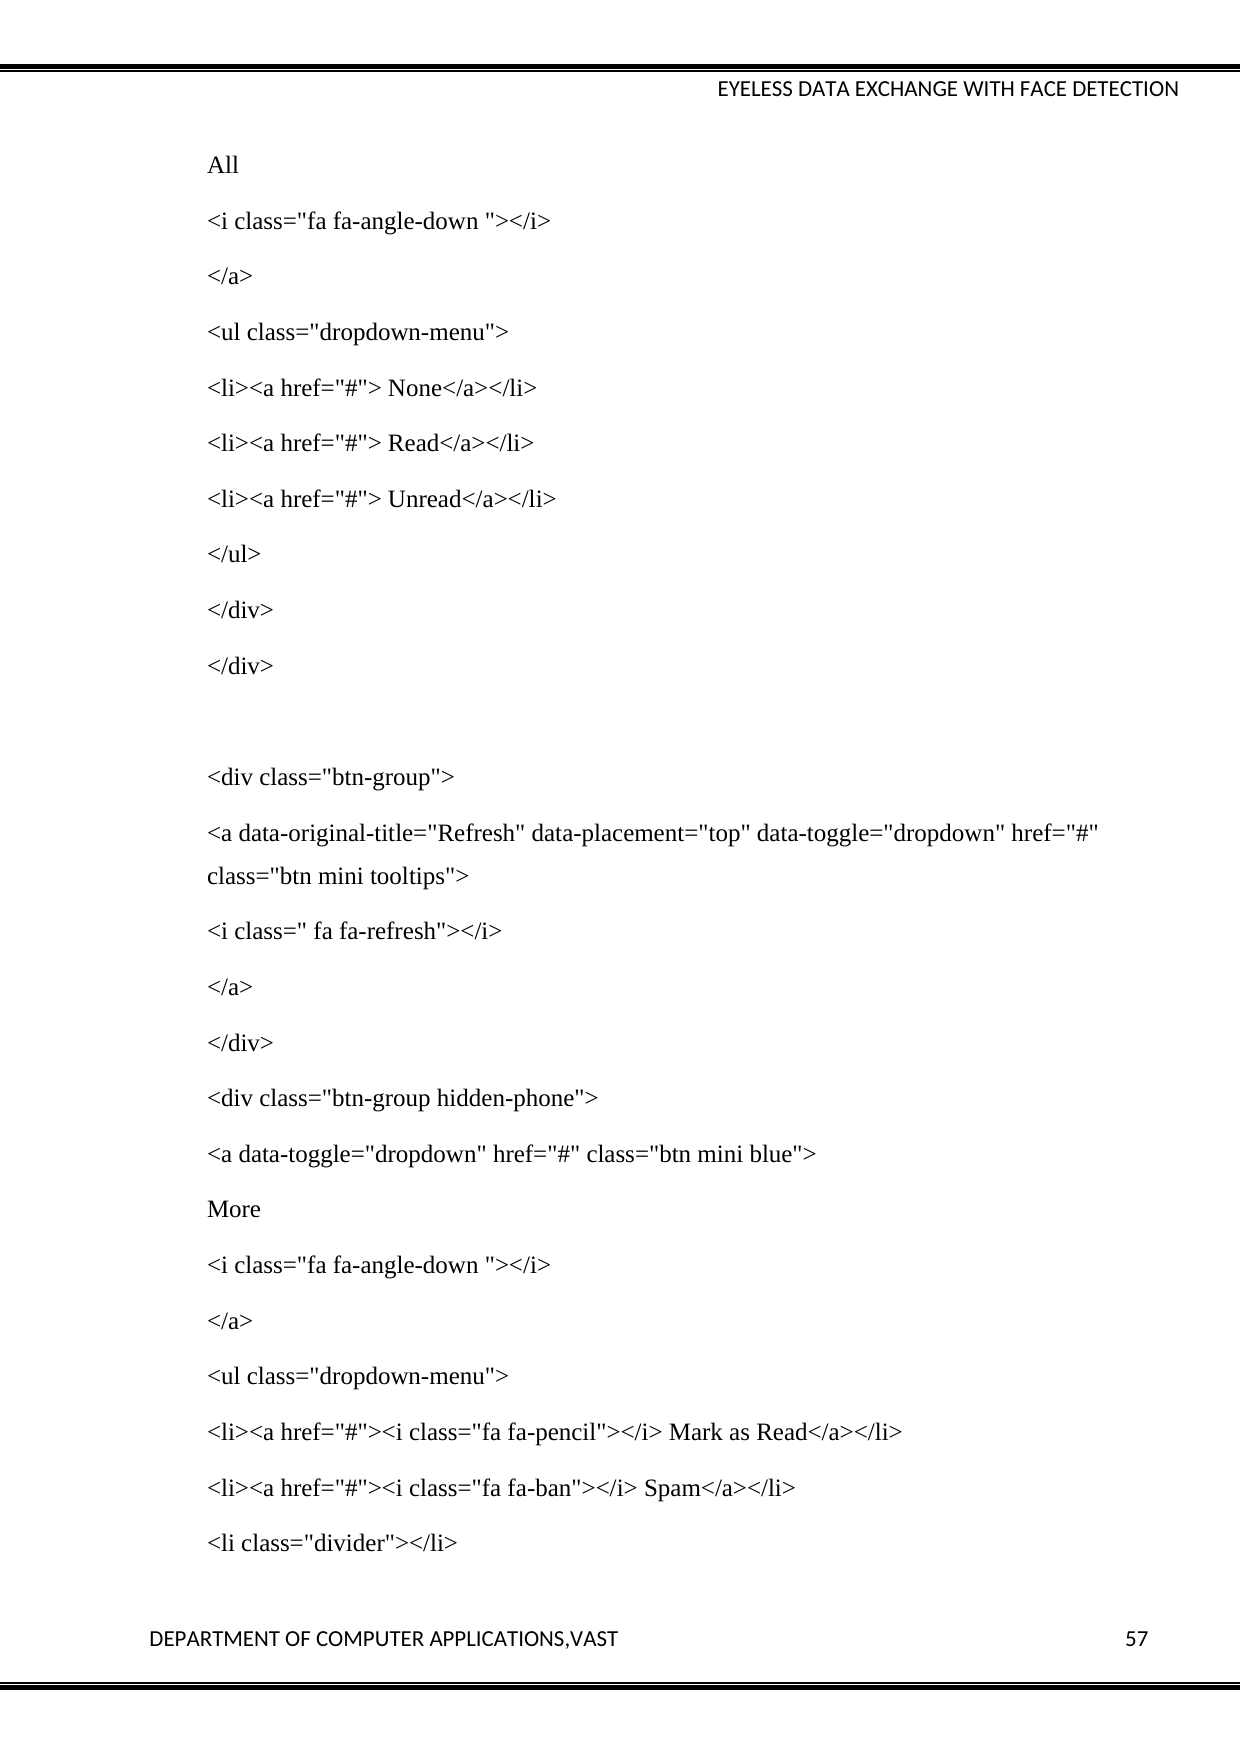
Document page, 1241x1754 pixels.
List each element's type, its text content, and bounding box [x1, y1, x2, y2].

text </div> [207, 595, 1137, 624]
text <ul class="dropdown-menu"> [207, 317, 1137, 346]
text </a> [207, 1306, 1137, 1334]
text <li><a href="#"><i class="fa fa-ban"></i> Spam</a></li> [207, 1473, 1137, 1501]
text <a data-toggle="dropdown" href="#" class="btn mini blue"> [207, 1139, 1137, 1168]
text <div class="btn-group"> [207, 762, 1137, 791]
text </div> [207, 651, 1137, 679]
text <li><a href="#"><i class="fa fa-pencil"></i> Mark as Read</a></li> [207, 1417, 1137, 1446]
text All [207, 150, 1137, 179]
text <li class="divider"></li> [207, 1528, 1137, 1557]
text <i class="fa fa-angle-down "></i> [207, 1250, 1137, 1279]
text <li><a href="#"> None</a></li> [207, 373, 1137, 401]
text </div> [207, 1028, 1137, 1056]
text </a> [207, 261, 1137, 290]
text <i class="fa fa-angle-down "></i> [207, 206, 1137, 234]
text </a> [207, 972, 1137, 1001]
text <ul class="dropdown-menu"> [207, 1361, 1137, 1390]
text <li><a href="#"> Unread</a></li> [207, 484, 1137, 513]
text <a data-original-title="Refresh" data-placement="top" data-toggle="dropdown" href="#" class="btn mini tooltips"> [207, 818, 1137, 889]
text </ul> [207, 539, 1137, 568]
text More [207, 1194, 1137, 1223]
text <i class=" fa fa-refresh"></i> [207, 916, 1137, 945]
text <li><a href="#"> Read</a></li> [207, 428, 1137, 457]
text <div class="btn-group hidden-phone"> [207, 1083, 1137, 1112]
